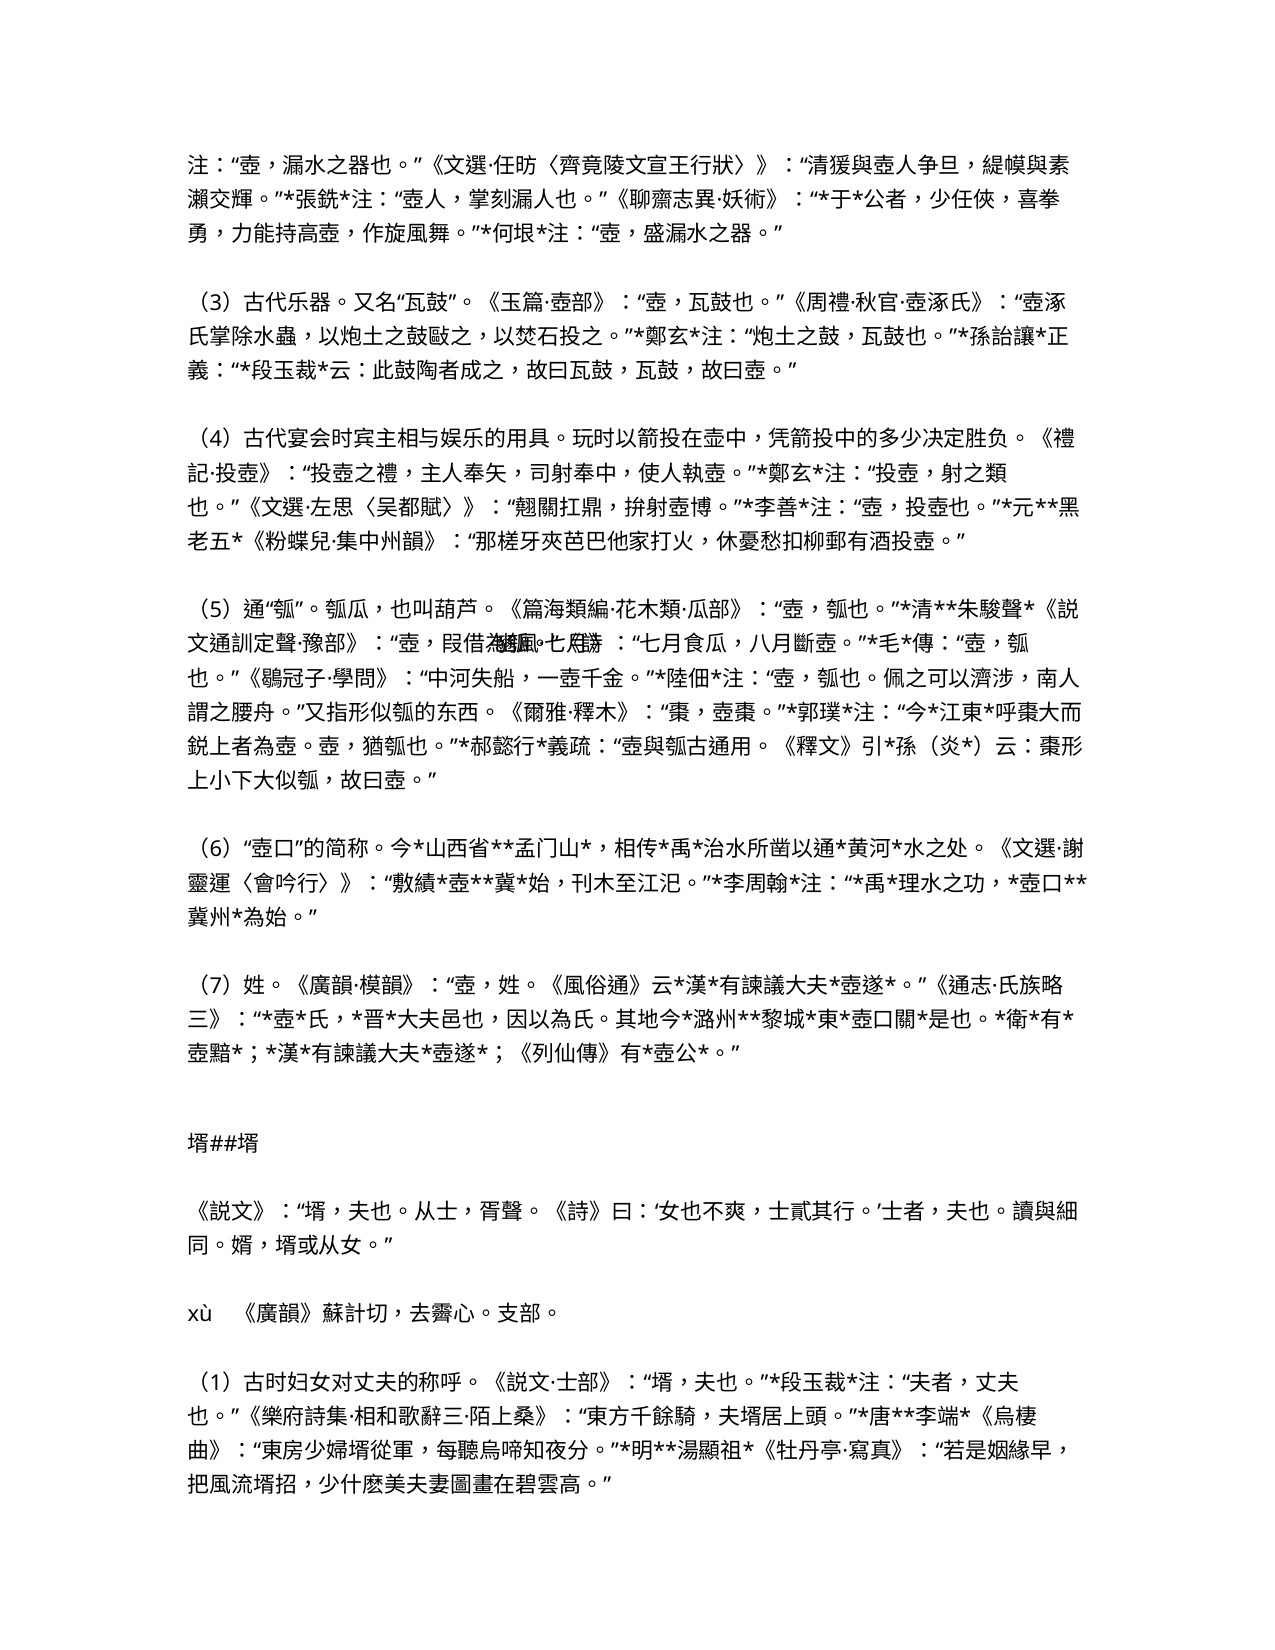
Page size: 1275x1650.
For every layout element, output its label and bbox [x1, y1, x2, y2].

text [187, 150, 1087, 1102]
text [187, 1127, 1087, 1499]
